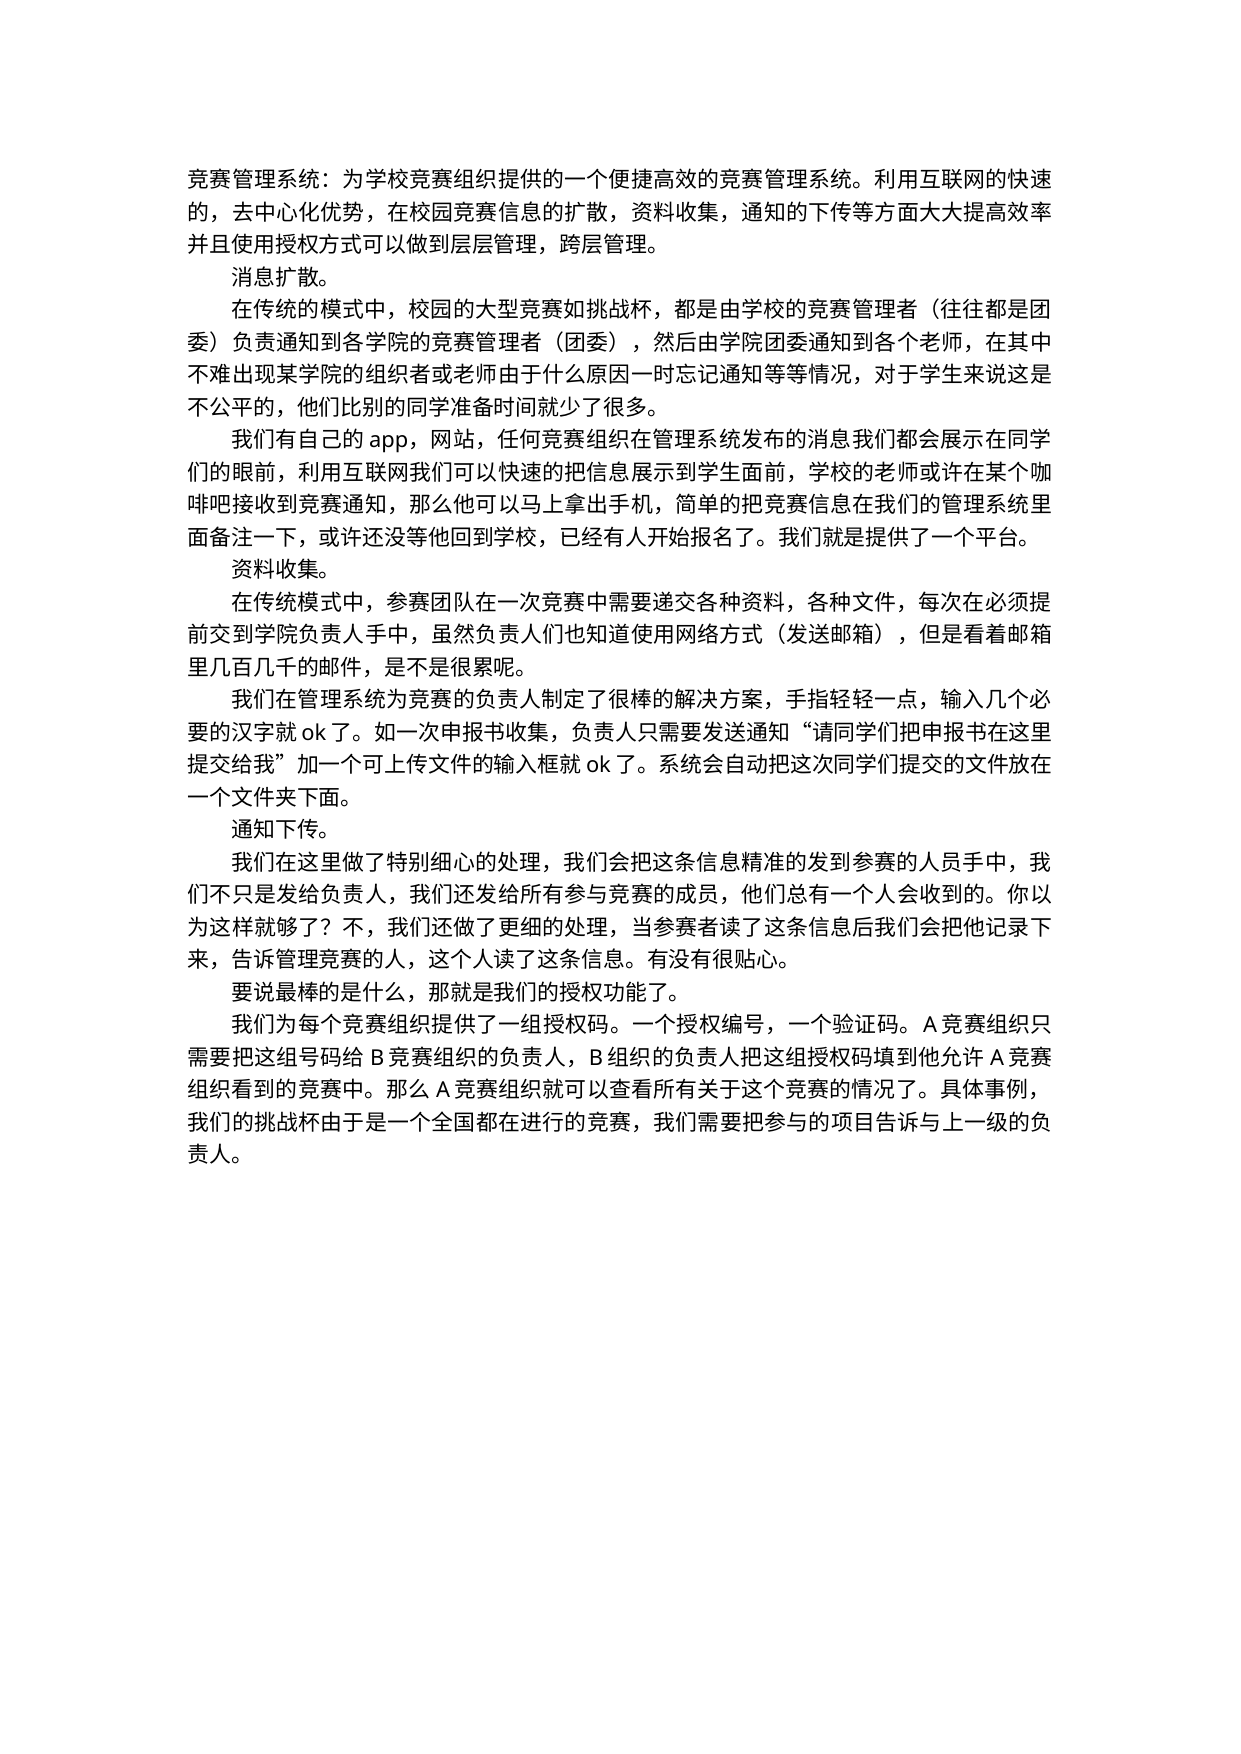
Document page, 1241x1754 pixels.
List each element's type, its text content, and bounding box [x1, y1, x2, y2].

text 在传统模式中，参赛团队在一次竞赛中需要递交各种资料，各种文件，每次在必须提前交到学院负责人手中，虽然负责人们也知道使用网络方式（发送邮箱），但是看着邮箱里几百几千的邮件，是不是很累呢。 [187, 584, 1053, 682]
text 我们在这里做了特别细心的处理，我们会把这条信息精准的发到参赛的人员手中，我们不只是发给负责人，我们还发给所有参与竞赛的成员，他们总有一个人会收到的。你以为这样就够了？不，我们还做了更细的处理，当参赛者读了这条信息后我们会把他记录下来，告诉管理竞赛的人，这个人读了这条信息。有没有很贴心。 [187, 844, 1053, 974]
text 在传统的模式中，校园的大型竞赛如挑战杯，都是由学校的竞赛管理者（往往都是团委）负责通知到各学院的竞赛管理者（团委），然后由学院团委通知到各个老师，在其中不难出现某学院的组织者或老师由于什么原因一时忘记通知等等情况，对于学生来说这是不公平的，他们比别的同学准备时间就少了很多。 [187, 292, 1053, 422]
text 通知下传。 [187, 812, 1053, 844]
text 我们有自己的app，网站，任何竞赛组织在管理系统发布的消息我们都会展示在同学们的眼前，利用互联网我们可以快速的把信息展示到学生面前，学校的老师或许在某个咖啡吧接收到竞赛通知，那么他可以马上拿出手机，简单的把竞赛信息在我们的管理系统里面备注一下，或许还没等他回到学校，已经有人开始报名了。我们就是提供了一个平台。 [187, 422, 1053, 552]
text 消息扩散。 [187, 259, 1053, 292]
text 要说最棒的是什么，那就是我们的授权功能了。 [187, 974, 1053, 1007]
text 我们为每个竞赛组织提供了一组授权码。一个授权编号，一个验证码。A竞赛组织只需要把这组号码给B竞赛组织的负责人，B组织的负责人把这组授权码填到他允许A竞赛组织看到的竞赛中。那么A竞赛组织就可以查看所有关于这个竞赛的情况了。具体事例，我们的挑战杯由于是一个全国都在进行的竞赛，我们需要把参与的项目告诉与上一级的负责人。 [187, 1007, 1053, 1169]
text 我们在管理系统为竞赛的负责人制定了很棒的解决方案，手指轻轻一点，输入几个必要的汉字就ok了。如一次申报书收集，负责人只需要发送通知“请同学们把申报书在这里提交给我”加一个可上传文件的输入框就ok了。系统会自动把这次同学们提交的文件放在一个文件夹下面。 [187, 682, 1053, 812]
text 资料收集。 [187, 552, 1053, 584]
text 竞赛管理系统：为学校竞赛组织提供的一个便捷高效的竞赛管理系统。利用互联网的快速的，去中心化优势，在校园竞赛信息的扩散，资料收集，通知的下传等方面大大提高效率，并且使用授权方式可以做到层层管理，跨层管理。 [187, 162, 1053, 259]
